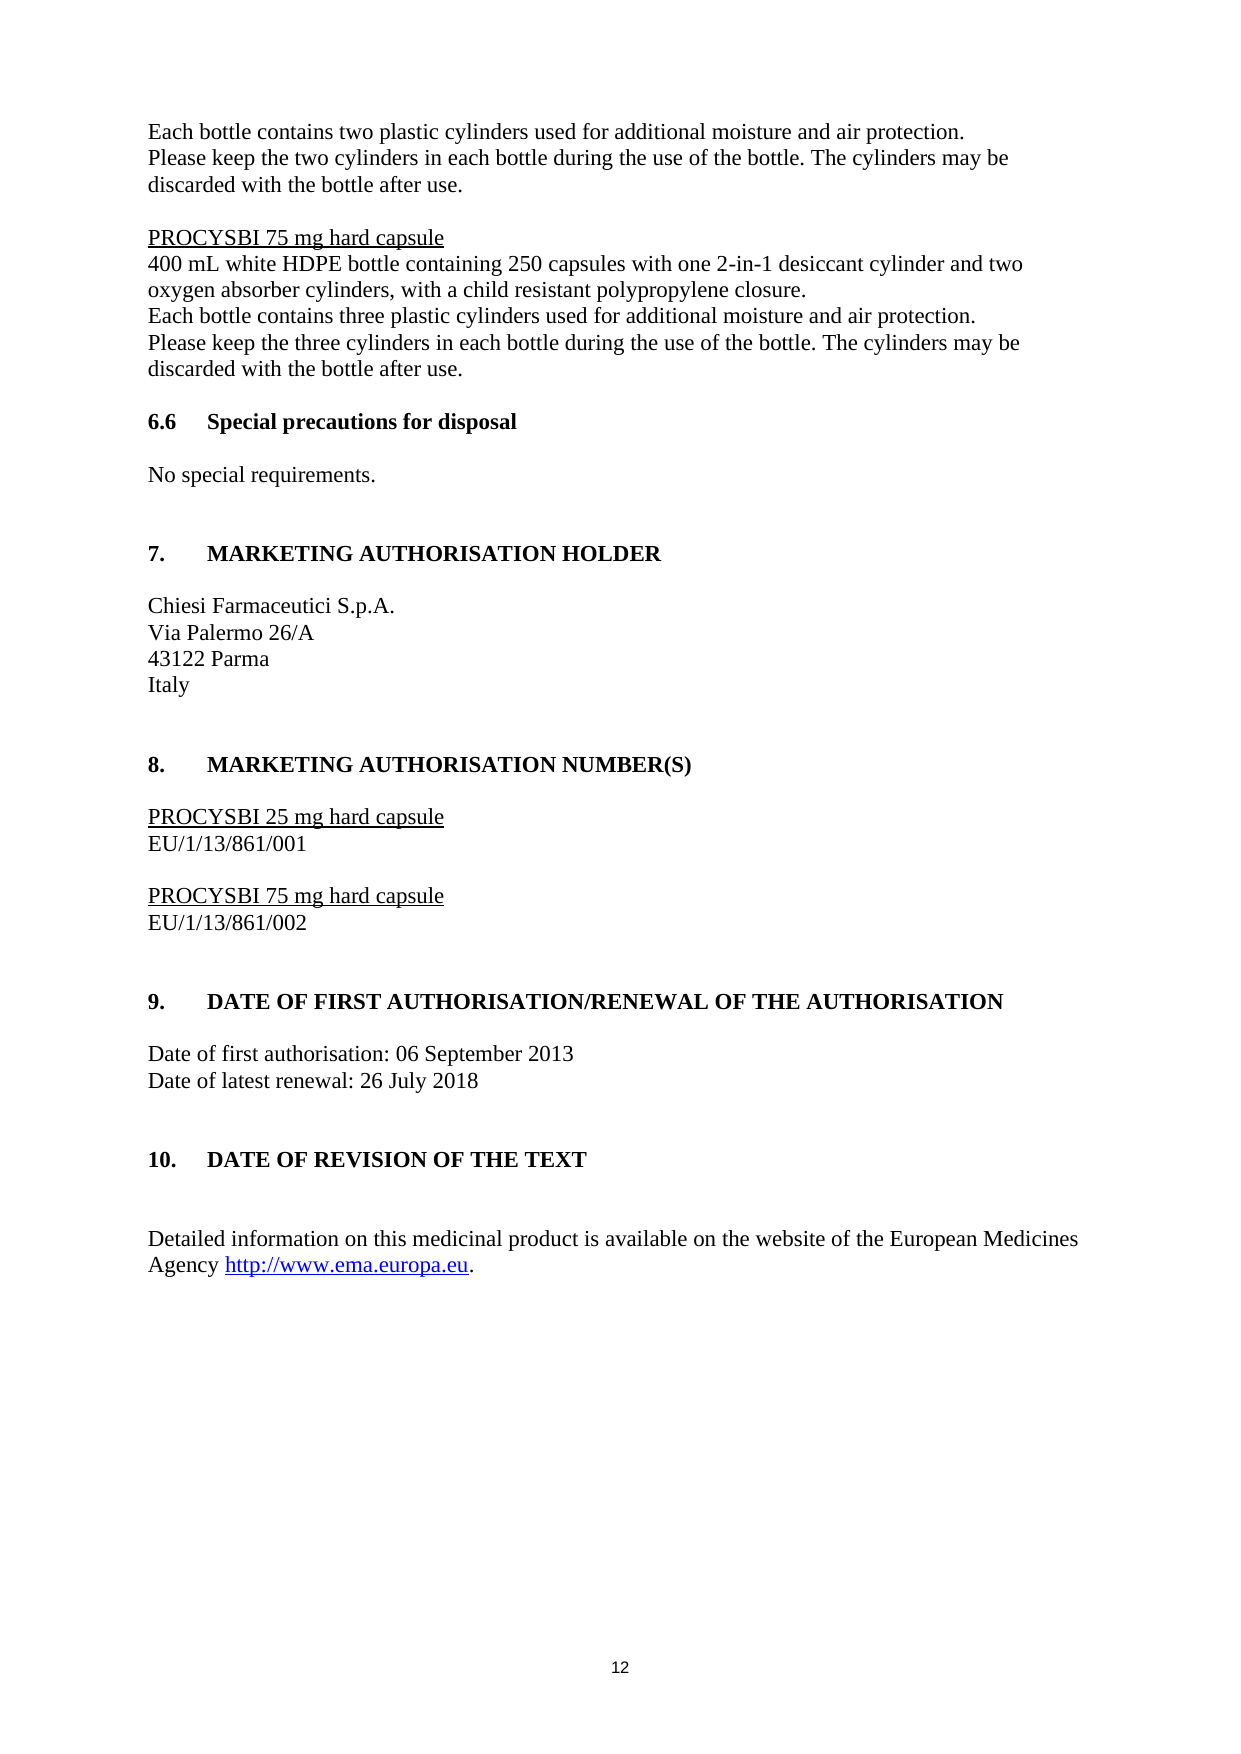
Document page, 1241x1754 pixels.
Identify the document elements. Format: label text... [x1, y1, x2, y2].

text Italy [148, 672, 1092, 698]
text PROCYSBI 25 mg hard capsule [148, 803, 1092, 830]
list Each bottle contains two plastic cylinders used for additional moisture and air protection. [148, 118, 1092, 144]
text 43122 Parma [148, 645, 1092, 672]
list Please keep the three cylinders in each bottle during the use of the bottle. The cylinders may be discarded with the bottle after use. [148, 329, 1092, 382]
text 6.6 Special precautions for disposal [148, 408, 1092, 434]
text Date of latest renewal: 26 July 2018 [148, 1067, 1092, 1093]
text Via Palermo 26/A [148, 619, 1092, 645]
text Chiesi Farmaceutici S.p.A. [148, 592, 1092, 619]
text 10. DATE OF REVISION OF THE TEXT [148, 1146, 1092, 1172]
text Detailed information on this medicinal product is available on the website of the European Medicines Agency . [148, 1225, 1092, 1278]
text No special requirements. [148, 461, 1092, 487]
text 9. DATE OF FIRST AUTHORISATION/RENEWAL OF THE AUTHORISATION [148, 988, 1092, 1014]
text EU/1/13/861/002 [148, 909, 1092, 935]
text 400 mL white HDPE bottle containing 250 capsules with one 2-in-1 desiccant cylinder and two oxygen absorber cylinders, with a child resistant polypropylene closure. [148, 250, 1092, 303]
text PROCYSBI 75 mg hard capsule [148, 882, 1092, 909]
text EU/1/13/861/001 [148, 830, 1092, 856]
list Each bottle contains three plastic cylinders used for additional moisture and air protection. [148, 303, 1092, 329]
text 7. MARKETING AUTHORISATION HOLDER [148, 540, 1092, 566]
list Please keep the two cylinders in each bottle during the use of the bottle. The cylinders may be discarded with the bottle after use. [148, 144, 1092, 197]
text 8. MARKETING AUTHORISATION NUMBER(S) [148, 751, 1092, 777]
text PROCYSBI 75 mg hard capsule [148, 223, 1092, 250]
text Date of first authorisation: 06 September 2013 [148, 1041, 1092, 1067]
